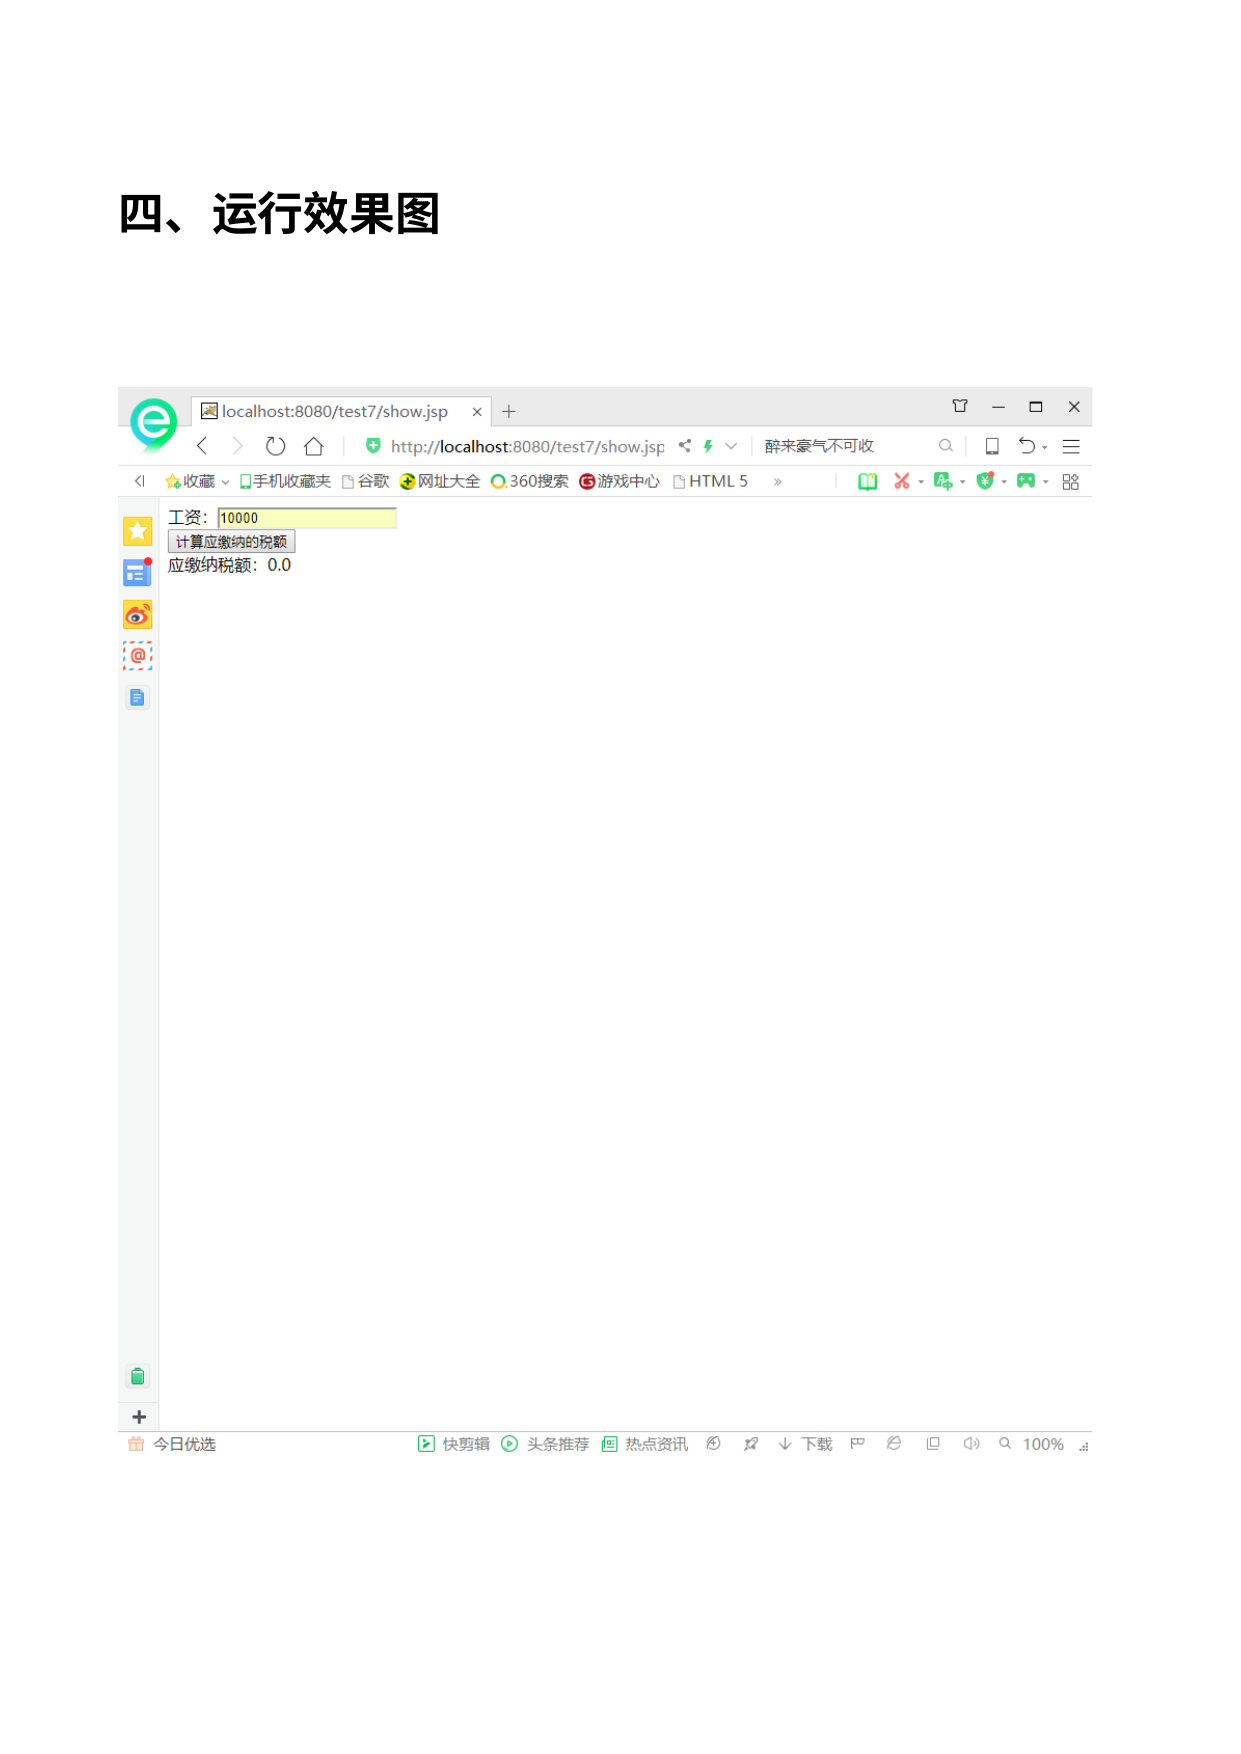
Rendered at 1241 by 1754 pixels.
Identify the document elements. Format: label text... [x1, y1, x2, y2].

subtitle 运行效果图 [118, 162, 1093, 259]
picture [118, 387, 1093, 1456]
